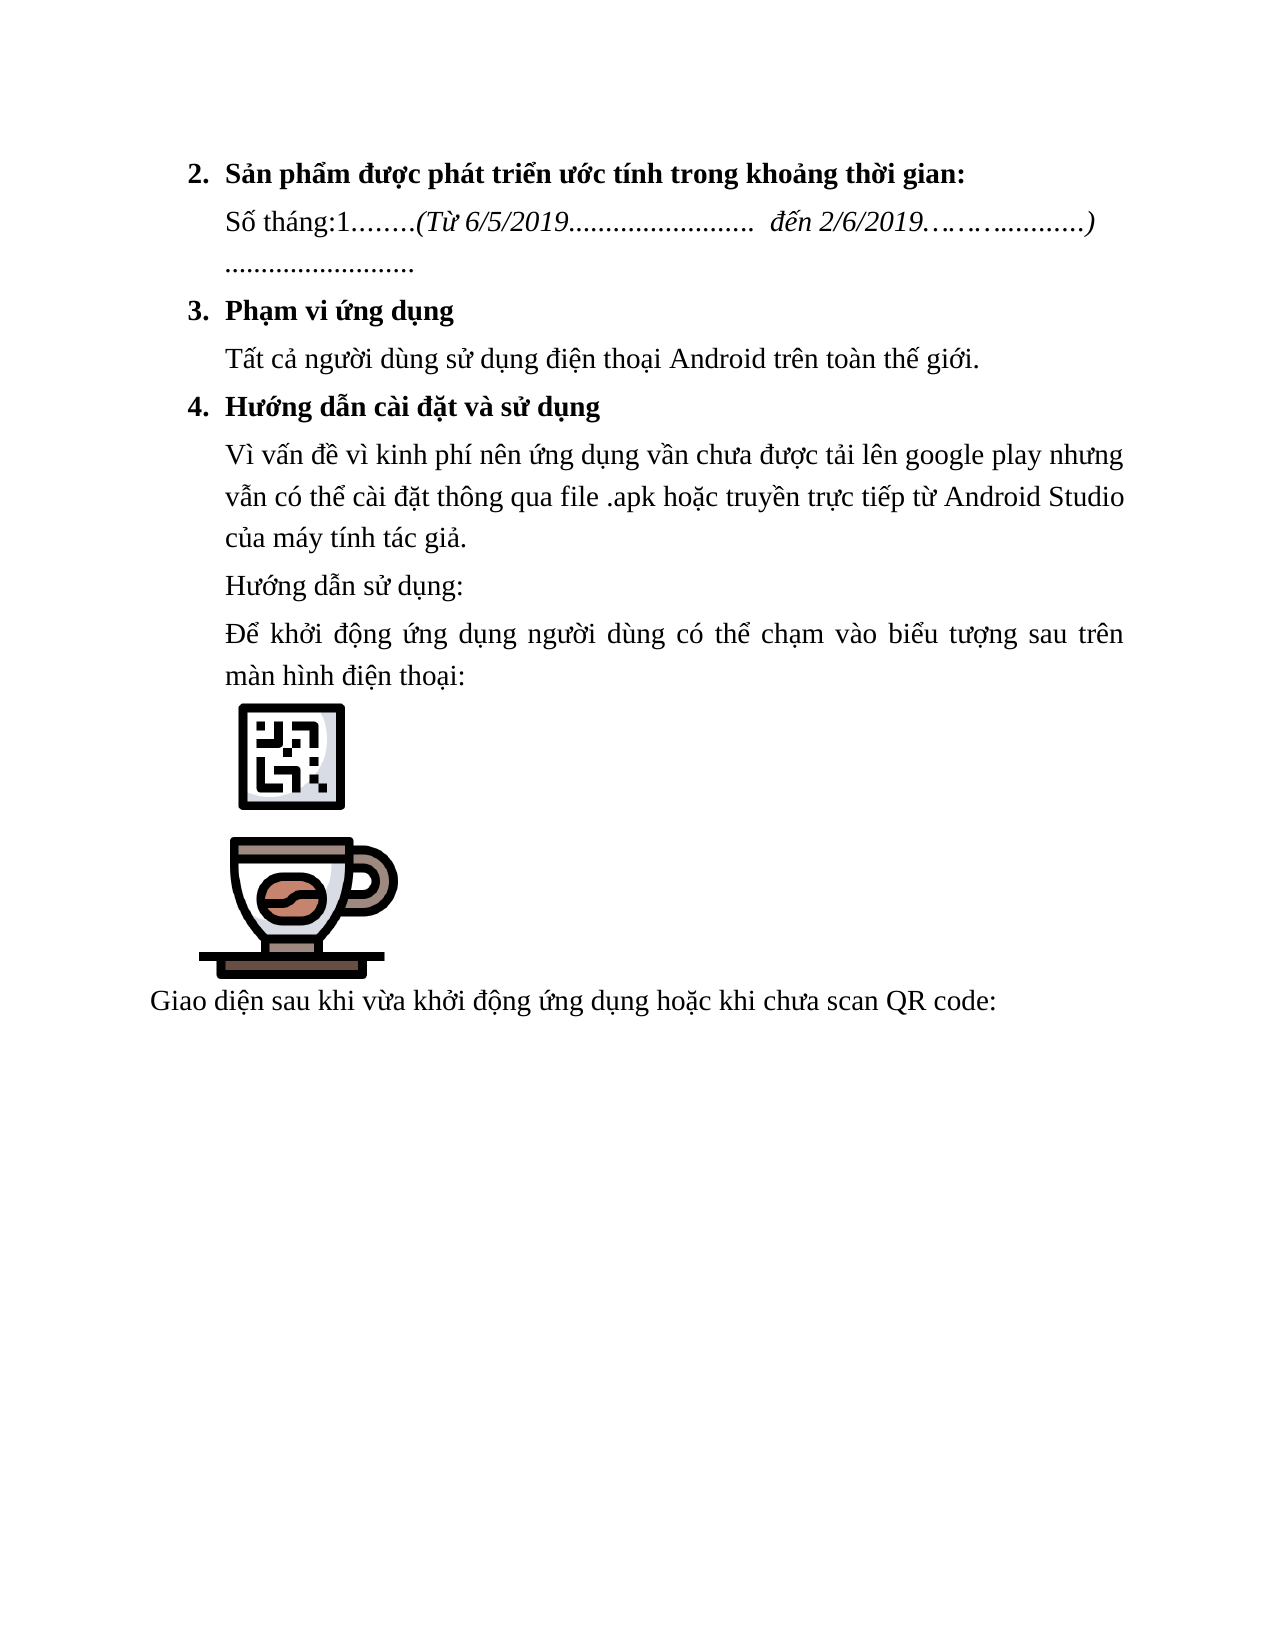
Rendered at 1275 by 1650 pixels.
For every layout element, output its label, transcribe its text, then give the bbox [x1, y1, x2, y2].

list Phạm vi ứng dụng [187, 287, 1125, 329]
picture [150, 700, 433, 983]
list Sản phẩm được phát triển ước tính trong khoảng thời gian: [187, 150, 1125, 192]
text Số tháng:1 (Từ 6/5/2019 .. đến 2/6/2019………. ) [225, 198, 1125, 281]
text Giao diện sau khi vừa khởi động ứng dụng hoặc khi chưa scan QR code: [150, 983, 1125, 1016]
text Để khởi động ứng dụng người dùng có thể chạm vào biểu tượng sau trên màn hình điện thoại: [225, 610, 1125, 694]
list Hướng dẫn cài đặt và sử dụng [187, 383, 1125, 425]
text Tất cả người dùng sử dụng điện thoại Android trên toàn thế giới. [225, 335, 1125, 377]
text Vì vấn đề vì kinh phí nên ứng dụng vần chưa được tải lên google play nhưng vẫn có thể cài đặt thông qua file .apk hoặc truyền trực tiếp từ Android Studio của máy tính tác giả. [225, 431, 1125, 556]
text Hướng dẫn sử dụng: [225, 562, 1125, 604]
